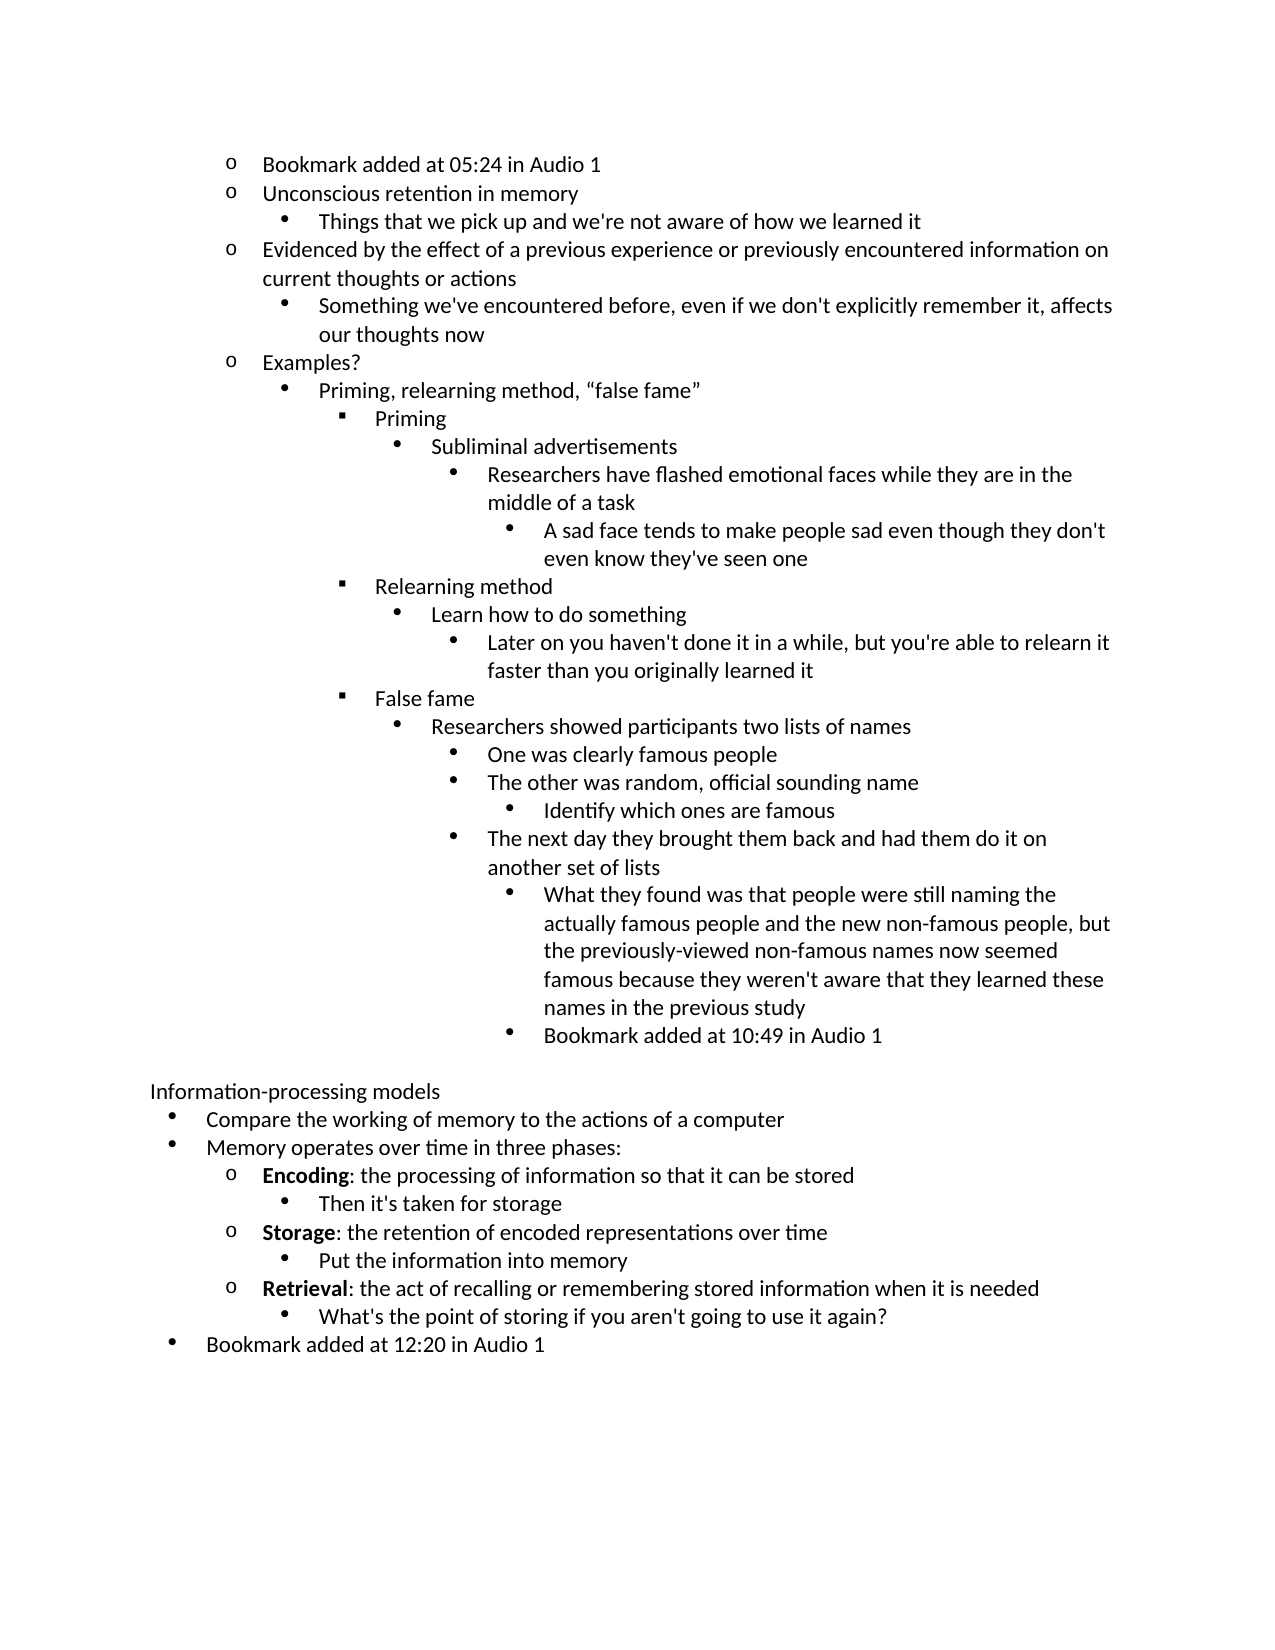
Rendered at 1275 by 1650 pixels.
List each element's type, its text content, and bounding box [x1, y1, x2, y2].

list Evidenced by the effect of a previous experience or previously encountered information on current thoughts or actions [225, 235, 1125, 292]
list Researchers showed participants two lists of names [394, 712, 1125, 741]
list Put the information into memory [281, 1246, 1125, 1274]
list False fame [337, 684, 1125, 712]
list Bookmark added at 12:20 in Audio 1 [169, 1331, 1125, 1358]
list Bookmark added at 05:24 in Audio 1 [225, 150, 1125, 178]
list Memory operates over time in three phases: [169, 1133, 1125, 1161]
list Retrieval: the act of recalling or remembering stored information when it is needed [225, 1274, 1125, 1302]
list Storage: the retention of encoded representations over time [225, 1217, 1125, 1246]
list What they found was that people were still naming the actually famous people and the new non-famous people, but the previously-viewed non-famous names now seemed famous because they weren't aware that they learned these names in the previous study [506, 881, 1125, 1021]
list Priming [337, 404, 1125, 432]
list Then it's taken for storage [281, 1189, 1125, 1217]
list Examples? [225, 348, 1125, 376]
list Something we've encountered before, even if we don't explicitly remember it, affects our thoughts now [281, 292, 1125, 348]
list The other was random, official sounding name [450, 768, 1125, 797]
list What's the point of storing if you aren't going to use it again? [281, 1302, 1125, 1331]
list Later on you haven't done it in a while, but you're able to relearn it faster than you originally learned it [450, 628, 1125, 684]
list Things that we pick up and we're not aware of how we learned it [281, 207, 1125, 235]
list The next day they brought them back and had them do it on another set of lists [450, 824, 1125, 881]
list Researchers have flashed emotional faces while they are in the middle of a task [450, 460, 1125, 516]
list One was clearly famous people [450, 741, 1125, 768]
list Identify which ones are famous [506, 797, 1125, 824]
list Subliminal advertisements [394, 432, 1125, 460]
list Relearning method [337, 572, 1125, 600]
list Compare the working of memory to the actions of a computer [169, 1105, 1125, 1133]
list Encoding: the processing of information so that it can be stored [225, 1161, 1125, 1189]
list A sad face tends to make people sad even though they don't even know they've seen one [506, 516, 1125, 572]
list Priming, relearning method, “false fame” [281, 376, 1125, 404]
list Bookmark added at 10:49 in Audio 1 [506, 1021, 1125, 1049]
list Unconscious retention in memory [225, 178, 1125, 207]
text Information-processing models [150, 1077, 1125, 1105]
list Learn how to do something [394, 600, 1125, 628]
